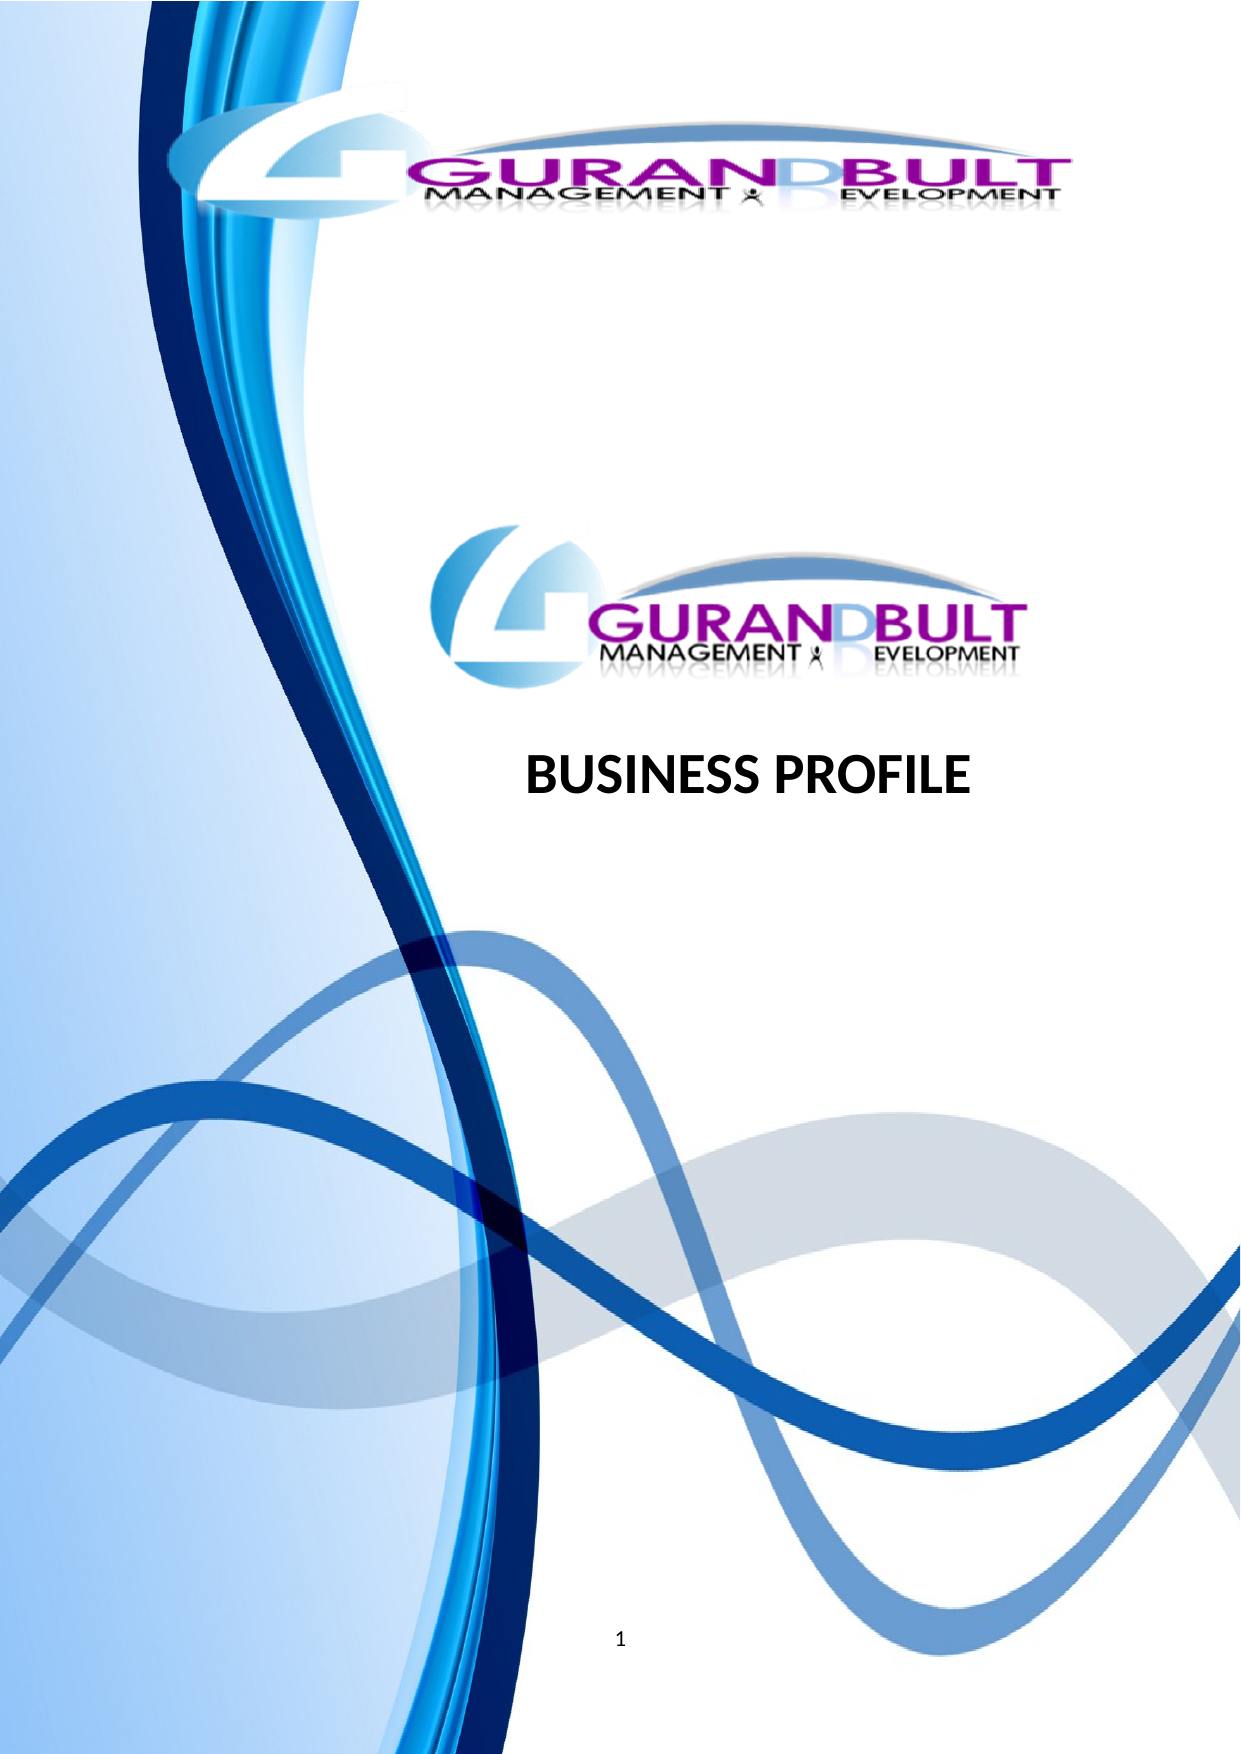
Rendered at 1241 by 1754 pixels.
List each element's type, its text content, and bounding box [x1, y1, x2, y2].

text BUSINESS PROFILE [450, 736, 1090, 808]
picture [0, 1, 1241, 1754]
